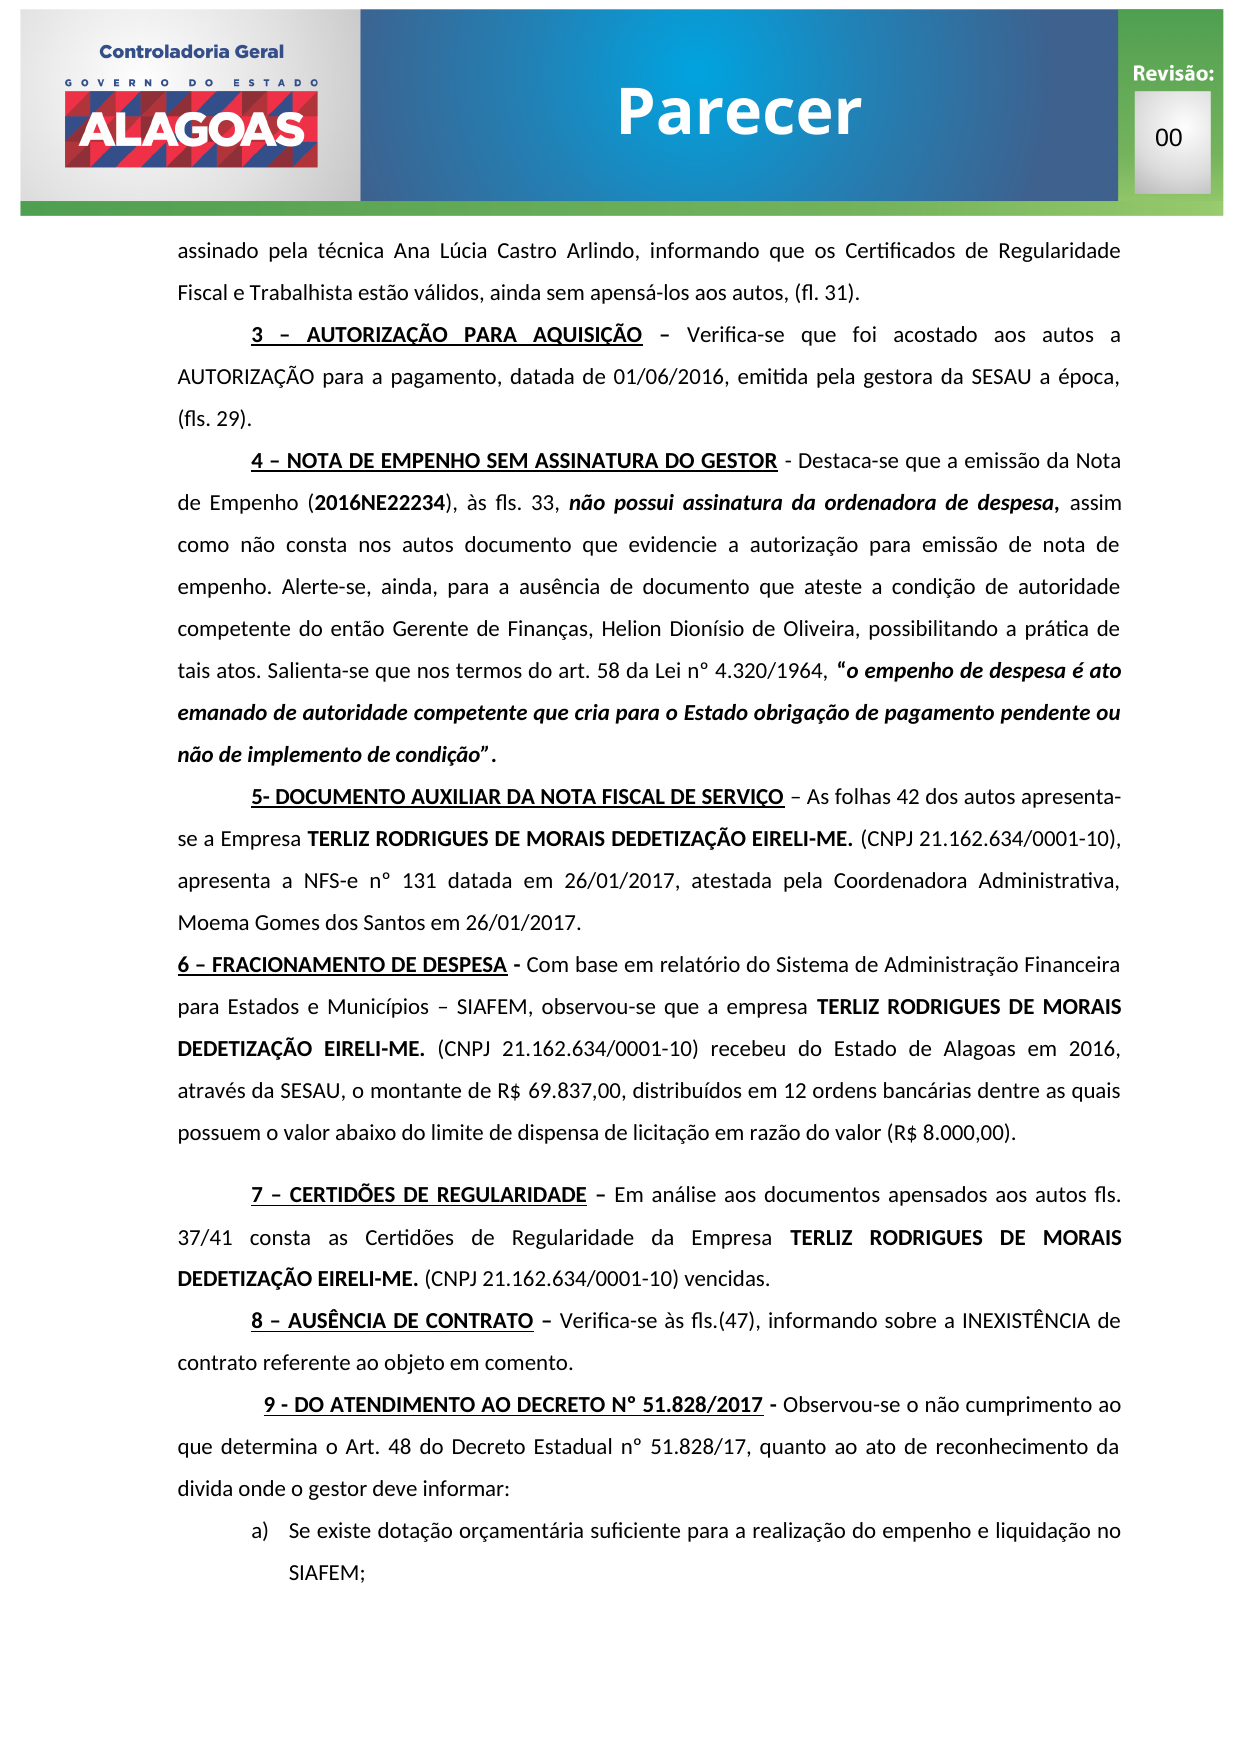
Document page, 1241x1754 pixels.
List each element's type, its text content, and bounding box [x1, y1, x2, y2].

text 3 – AUTORIZAÇÃO PARA AQUISIÇÃO – Verifica-se que foi acostado aos autos a AUTORIZAÇÃO para a pagamento, datada de 01/06/2016, emitida pela gestora da SESAU a época, (fls. 29). [177, 320, 1122, 432]
text 9 - DO ATENDIMENTO AO DECRETO Nº 51.828/2017 - Observou-se o não cumprimento ao que determina o Art. 48 do Decreto Estadual nº 51.828/17, quanto ao ato de reconhecimento da divida onde o gestor deve informar: [177, 1391, 1122, 1502]
picture [20, 9, 1224, 216]
text 8 – AUSÊNCIA DE CONTRATO – Verifica-se às fls.(47), informando sobre a INEXISTÊNCIA de contrato referente ao objeto em comento. [177, 1307, 1122, 1377]
list Se existe dotação orçamentária suficiente para a realização do empenho e liquidação no SIAFEM; [251, 1516, 1122, 1586]
text 6 – FRACIONAMENTO DE DESPESA - Com base em relatório do Sistema de Administração Financeira para Estados e Municípios – SIAFEM, observou-se que a empresa TERLIZ RODRIGUES DE MORAIS DEDETIZAÇÃO EIRELI-ME. (CNPJ 21.162.634/0001-10) recebeu do Estado de Alagoas em 2016, através da SESAU, o montante de R$ 69.837,00, distribuídos em 12 ordens bancárias dentre as quais possuem o valor abaixo do limite de dispensa de licitação em razão do valor (R$ 8.000,00). [177, 950, 1122, 1146]
text 7 – CERTIDÕES DE REGULARIDADE – Em análise aos documentos apensados aos autos fls. 37/41 consta as Certidões de Regularidade da Empresa TERLIZ RODRIGUES DE MORAIS DEDETIZAÇÃO EIRELI-ME. (CNPJ 21.162.634/0001-10) vencidas. [177, 1181, 1122, 1293]
text 4 – NOTA DE EMPENHO SEM ASSINATURA DO GESTOR - Destaca-se que a emissão da Nota de Empenho (2016NE22234), às fls. 33, não possui assinatura da ordenadora de despesa, assim como não consta nos autos documento que evidencie a autorização para emissão de nota de empenho. Alerte-se, ainda, para a ausência de documento que ateste a condição de autoridade competente do então Gerente de Finanças, Helion Dionísio de Oliveira, possibilitando a prática de tais atos. Salienta-se que nos termos do art. 58 da Lei nº 4.320/1964, “o empenho de despesa é ato emanado de autoridade competente que cria para o Estado obrigação de pagamento pendente ou não de implemento de condição”. [177, 446, 1122, 768]
text 5- DOCUMENTO AUXILIAR DA NOTA FISCAL DE SERVIÇO – As folhas 42 dos autos apresenta-se a Empresa TERLIZ RODRIGUES DE MORAIS DEDETIZAÇÃO EIRELI-ME. (CNPJ 21.162.634/0001-10), apresenta a NFS-e nº 131 datada em 26/01/2017, atestada pela Coordenadora Administrativa, Moema Gomes dos Santos em 26/01/2017. [177, 782, 1122, 936]
